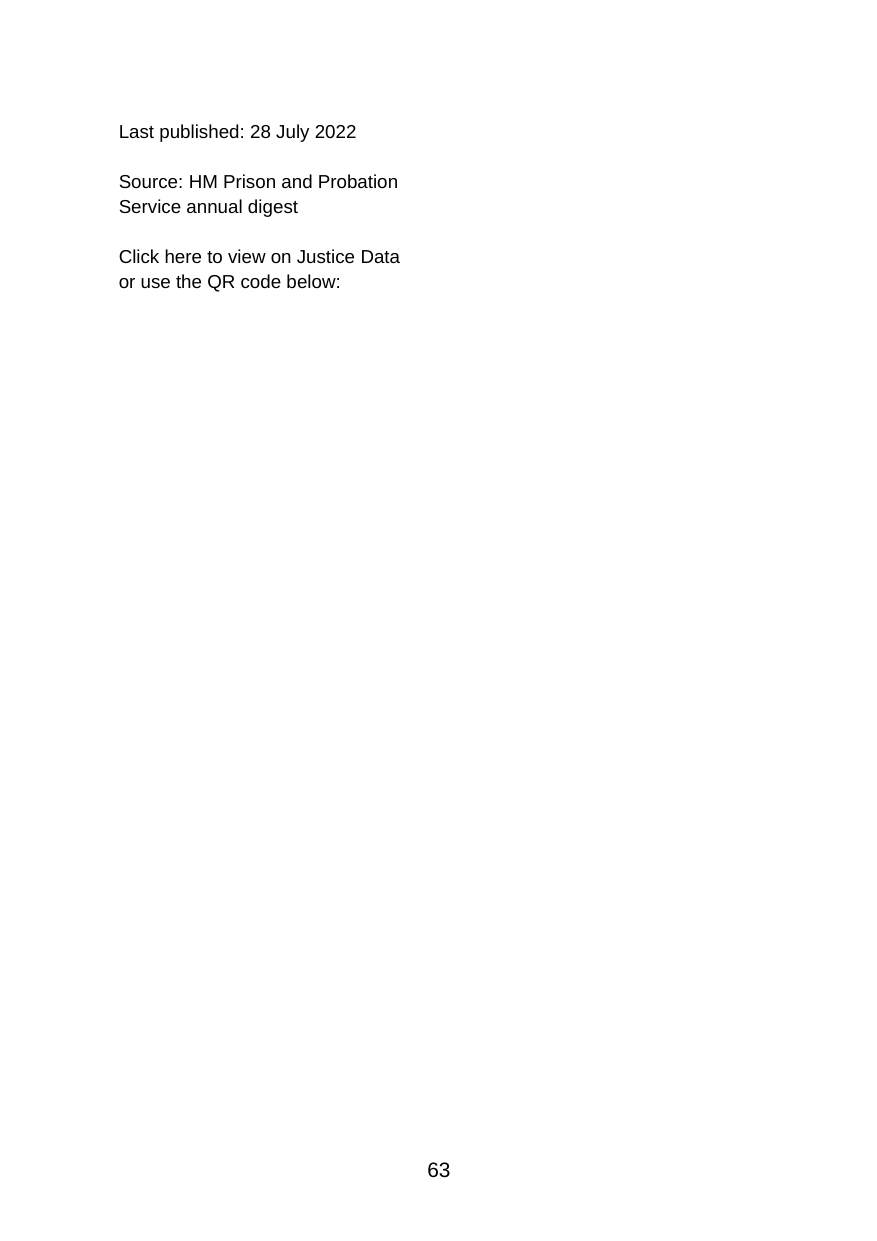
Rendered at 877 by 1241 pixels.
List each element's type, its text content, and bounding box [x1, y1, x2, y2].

text Click here to view on Justice Data or use the QR code below: [118, 243, 401, 293]
text Source: HM Prison and Probation Service annual digest [118, 168, 401, 243]
text Last published: 28 July 2022 [118, 118, 401, 143]
